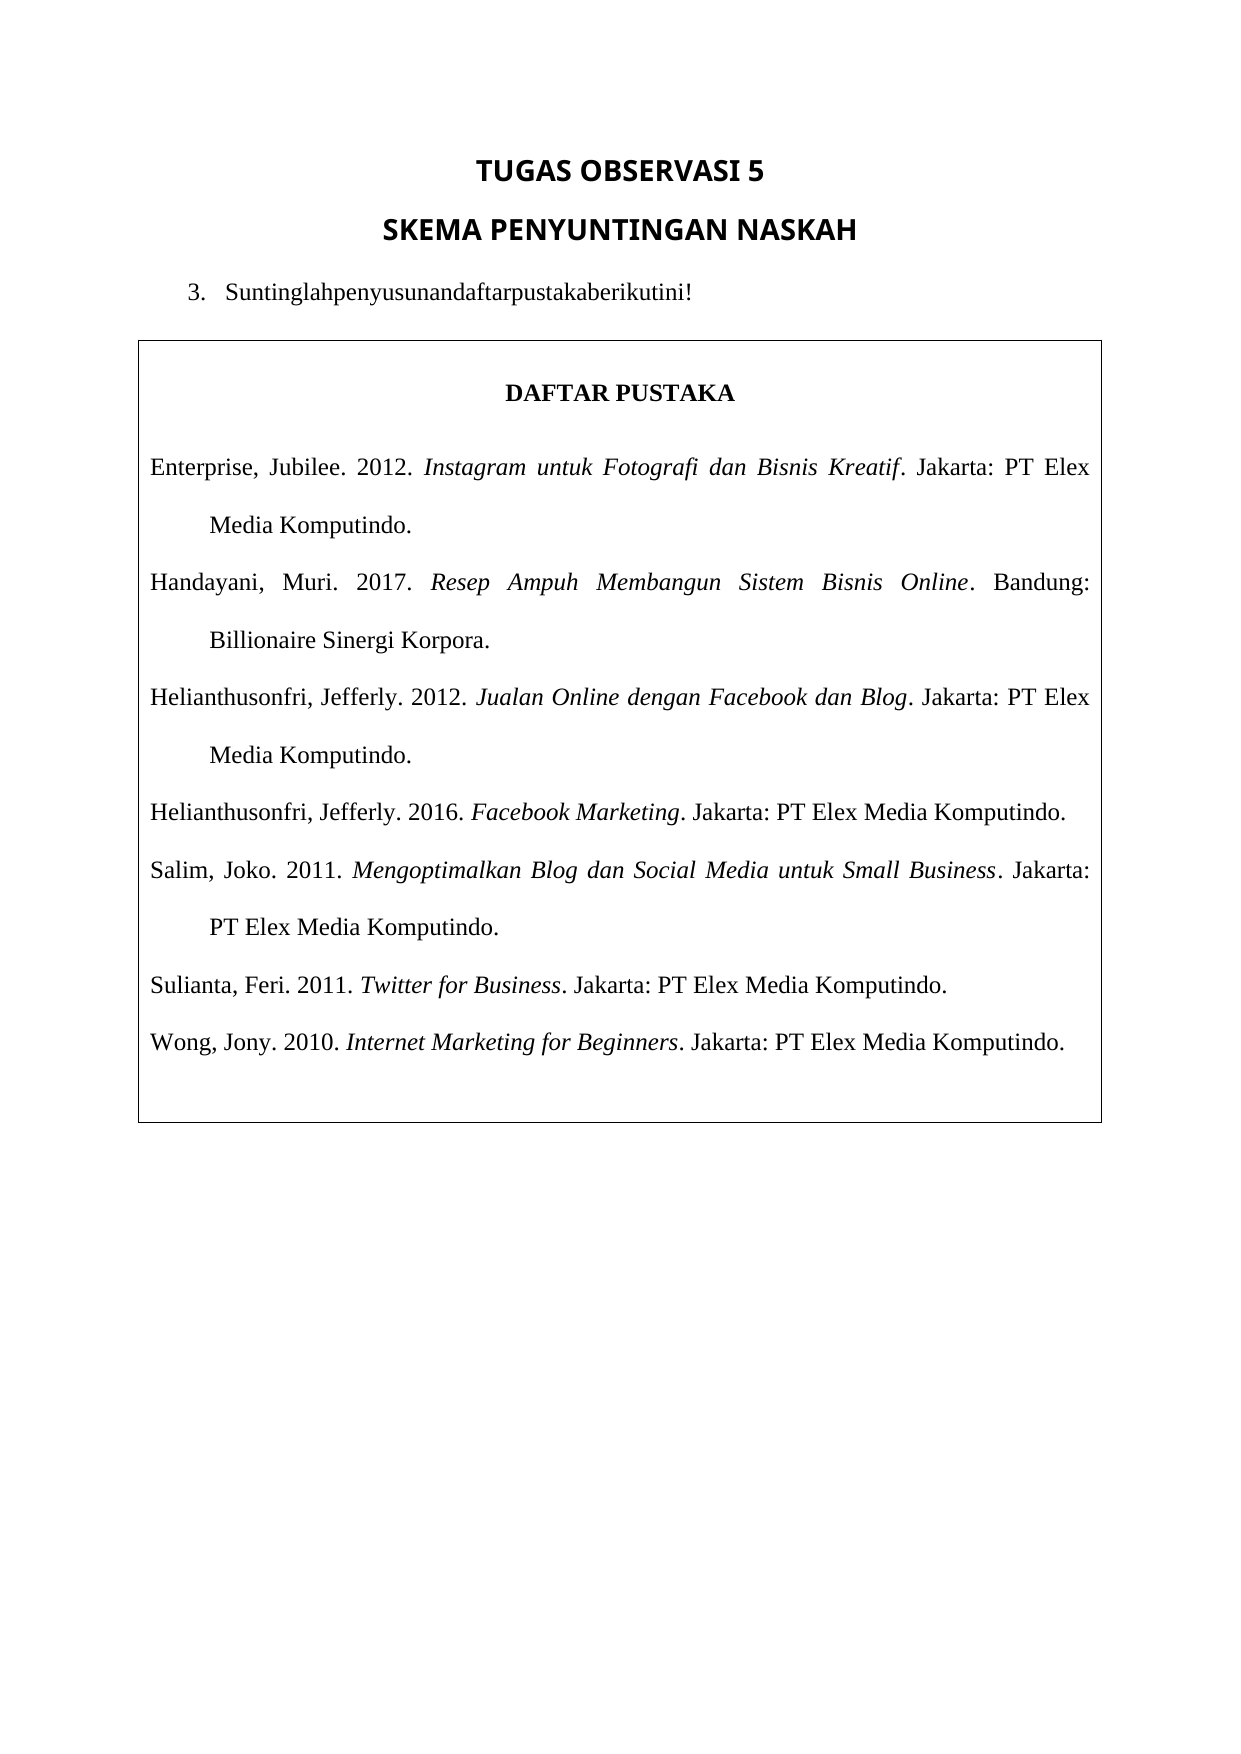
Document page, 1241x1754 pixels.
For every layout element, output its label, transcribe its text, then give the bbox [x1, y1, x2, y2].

text TUGAS OBSERVASI 5 [150, 150, 1090, 190]
text SKEMA PENYUNTINGAN NASKAH [150, 209, 1090, 249]
list Suntinglahpenyusunandaftarpustakaberikutini! [187, 277, 1090, 306]
table_header DAFTAR PUSTAKA Enterprise, Jubilee. 2012. Instagram untuk Fotografi dan Bisnis Kreatif. Jakarta: PT Elex Media Komputindo. Handayani, Muri. 2017. Resep Ampuh Membangun Sistem Bisnis Online. Bandung: Billionaire Sinergi Korpora. Helianthusonfri, Jefferly. 2012. Jualan Online dengan Facebook dan Blog. Jakarta: PT Elex Media Komputindo. Helianthusonfri, Jefferly. 2016. Facebook Marketing. Jakarta: PT Elex Media Komputindo. Salim, Joko. 2011. Mengoptimalkan Blog dan Social Media untuk Small Business. Jakarta: PT Elex Media Komputindo. Sulianta, Feri. 2011. Twitter for Business. Jakarta: PT Elex Media Komputindo. Wong, Jony. 2010. Internet Marketing for Beginners. Jakarta: PT Elex Media Komputindo. [139, 341, 1101, 1122]
